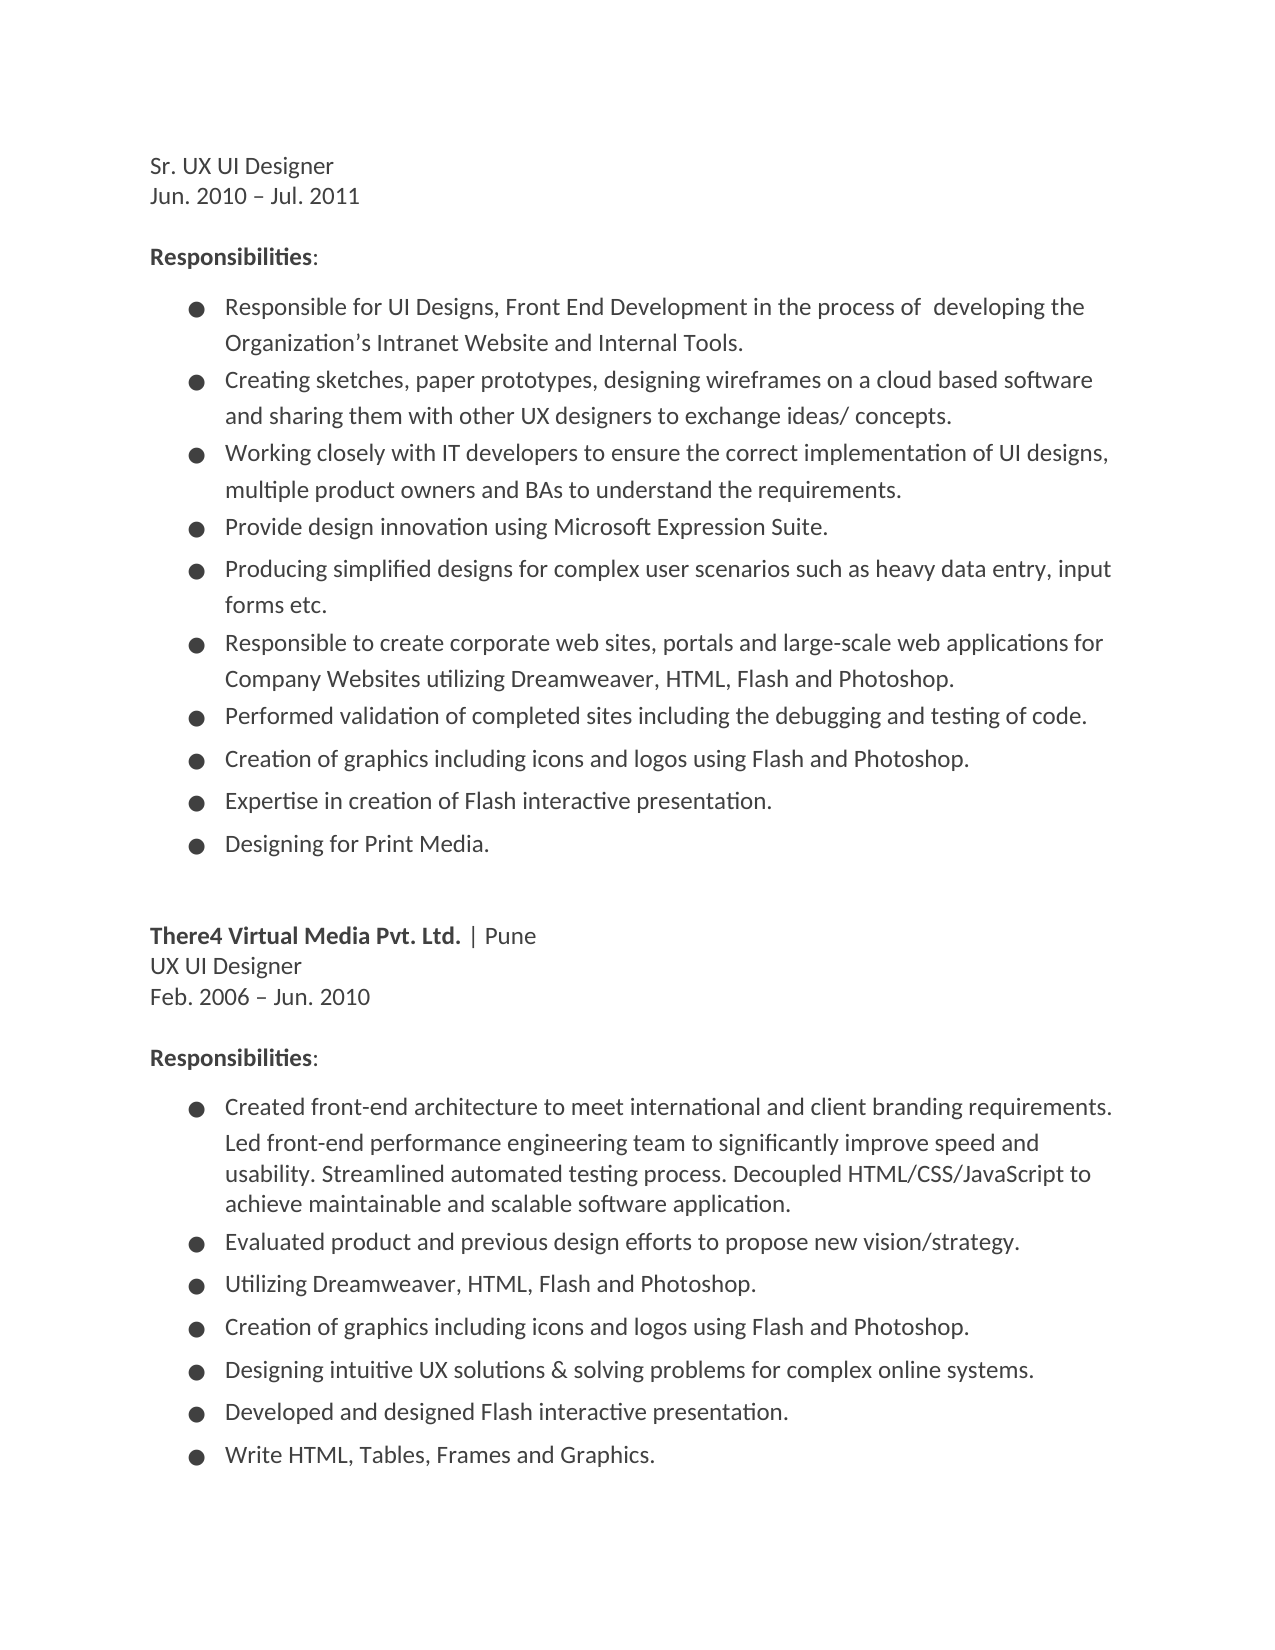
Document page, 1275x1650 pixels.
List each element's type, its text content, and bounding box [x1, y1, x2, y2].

text Feb. 2006 – Jun. 2010 [150, 981, 1125, 1011]
list Utilizing Dreamweaver, HTML, Flash and Photoshop. [187, 1262, 1125, 1304]
list Evaluated product and previous design efforts to propose new vision/strategy. [187, 1219, 1125, 1262]
list Designing intuitive UX solutions & solving problems for complex online systems. [187, 1347, 1125, 1390]
list Created front-end architecture to meet international and client branding requirements. Led front-end performance engineering team to significantly improve speed and usability. Streamlined automated testing process. Decoupled HTML/CSS/JavaScript to achieve maintainable and scalable software application. [187, 1085, 1125, 1219]
text UX UI Designer [150, 950, 1125, 981]
list Creating sketches, paper prototypes, designing wireframes on a cloud based software and sharing them with other UX designers to exchange ideas/ concepts. [187, 358, 1125, 431]
text Responsibilities: [150, 242, 1125, 272]
list Responsible for UI Designs, Front End Development in the process of developing the Organization’s Intranet Website and Internal Tools. [187, 284, 1125, 358]
list Creation of graphics including icons and logos using Flash and Photoshop. [187, 1304, 1125, 1347]
list Producing simplified designs for complex user scenarios such as heavy data entry, input forms etc. [187, 547, 1125, 620]
text Responsibilities: [150, 1042, 1125, 1072]
list Designing for Print Media. [187, 822, 1125, 864]
list Write HTML, Tables, Frames and Graphics. [187, 1433, 1125, 1475]
list Expertise in creation of Flash interactive presentation. [187, 779, 1125, 822]
text Jun. 2010 – Jul. 2011 [150, 181, 1125, 211]
text There4 Virtual Media Pvt. Ltd. | Pune [150, 920, 1125, 950]
list Performed validation of completed sites including the debugging and testing of code. [187, 693, 1125, 736]
text Sr. UX UI Designer [150, 150, 1125, 181]
list Developed and designed Flash interactive presentation. [187, 1390, 1125, 1433]
list Provide design innovation using Microsoft Expression Suite. [187, 504, 1125, 547]
list Working closely with IT developers to ensure the correct implementation of UI designs, multiple product owners and BAs to understand the requirements. [187, 431, 1125, 504]
list Creation of graphics including icons and logos using Flash and Photoshop. [187, 736, 1125, 779]
list Responsible to create corporate web sites, portals and large-scale web applications for Company Websites utilizing Dreamweaver, HTML, Flash and Photoshop. [187, 620, 1125, 693]
